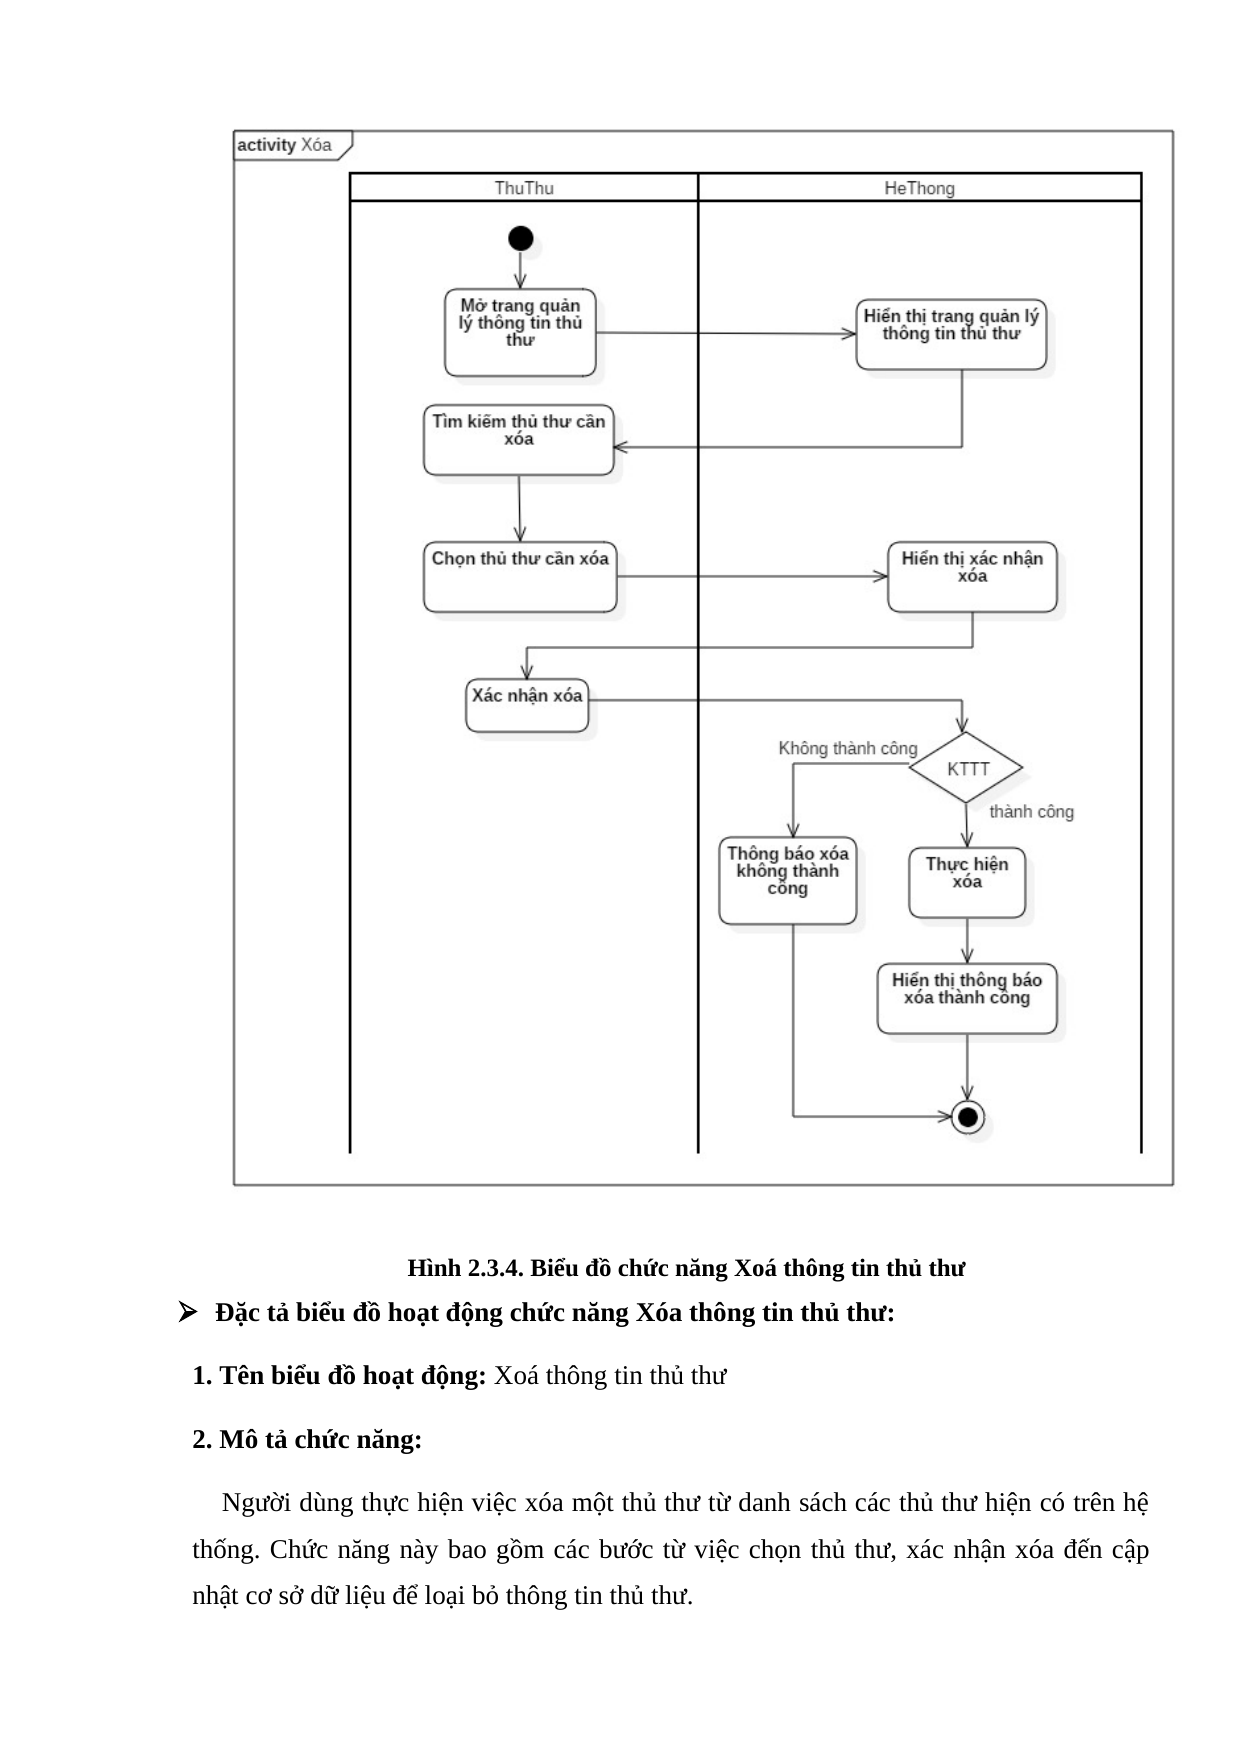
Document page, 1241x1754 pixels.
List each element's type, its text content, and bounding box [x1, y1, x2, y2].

text 2. Mô tả chức năng: [148, 1423, 1152, 1454]
picture [221, 118, 1226, 1238]
list Đặc tả biểu đồ hoạt động chức năng Xóa thông tin thủ thư: [177, 1296, 1152, 1327]
list Hình 2.3.4. Biểu đồ chức năng Xoá thông tin thủ thư [222, 1253, 1152, 1281]
text Người dùng thực hiện việc xóa một thủ thư từ danh sách các thủ thư hiện có trên hệ thống. Chức năng này bao gồm các bước từ việc chọn thủ thư, xác nhận xóa đến cập nhật cơ sở dữ liệu để loại bỏ thông tin thủ thư. [192, 1486, 1152, 1611]
text 1. Tên biểu đồ hoạt động: Xoá thông tin thủ thư [148, 1359, 1152, 1391]
